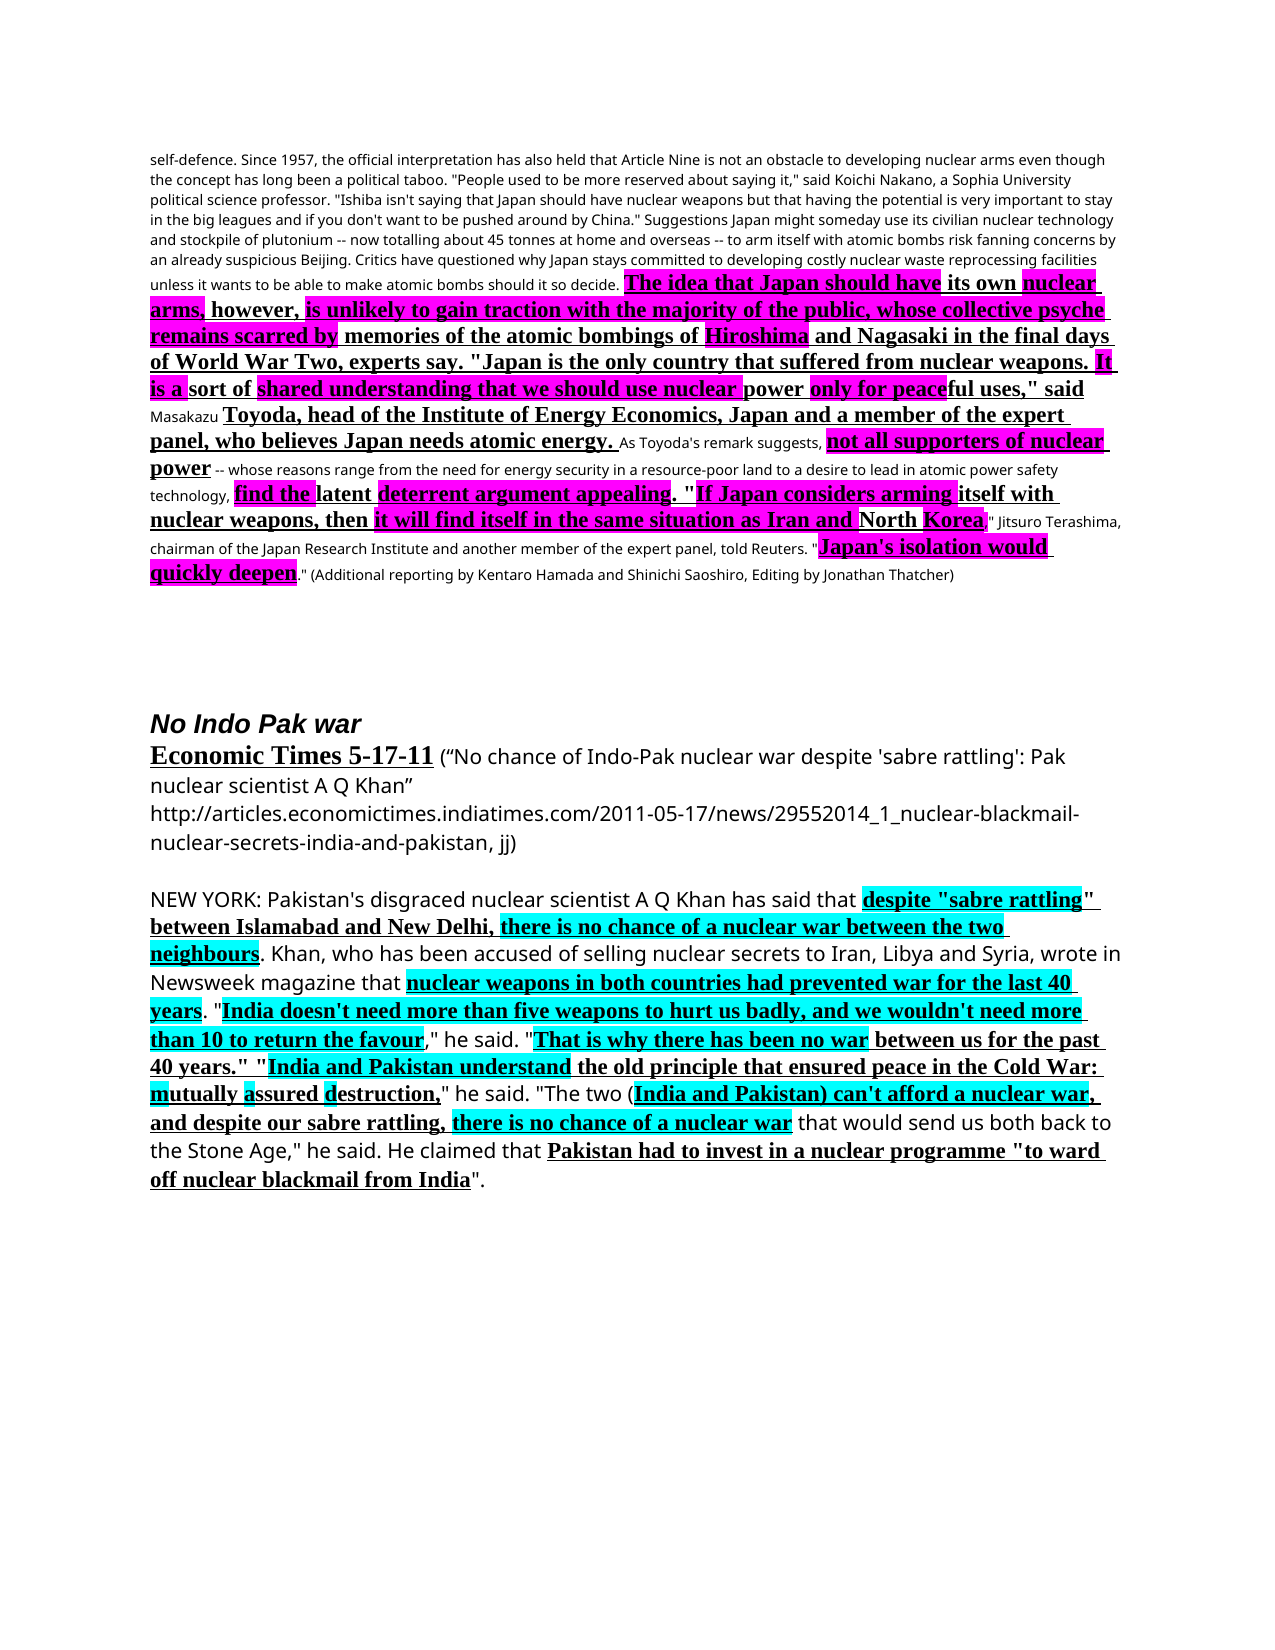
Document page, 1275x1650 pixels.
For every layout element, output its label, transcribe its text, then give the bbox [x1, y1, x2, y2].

text NEW YORK: Pakistan's disgraced nuclear scientist A Q Khan has said that despite "sabre rattling" between Islamabad and New Delhi, there is no chance of a nuclear war between the two neighbours. Khan, who has been accused of selling nuclear secrets to Iran, Libya and Syria, wrote in Newsweek magazine that nuclear weapons in both countries had prevented war for the last 40 years. "India doesn't need more than five weapons to hurt us badly, and we wouldn't need more than 10 to return the favour," he said. "That is why there has been no war between us for the past 40 years." "India and Pakistan understand the old principle that ensured peace in the Cold War: mutually assured destruction," he said. "The two (India and Pakistan) can't afford a nuclear war, and despite our sabre rattling, there is no chance of a nuclear war that would send us both back to the Stone Age," he said. He claimed that Pakistan had to invest in a nuclear programme "to ward off nuclear blackmail from India". [150, 885, 1125, 1193]
text Economic Times 5-17-11 (“No chance of Indo-Pak nuclear war despite 'sabre rattling': Pak nuclear scientist A Q Khan” http://articles.economictimes.indiatimes.com/2011-05-17/news/29552014_1_nuclear-blackmail-nuclear-secrets-india-and-pakistan, jj) [150, 739, 1125, 856]
text No Indo Pak war [150, 708, 1125, 739]
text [150, 150, 1125, 586]
